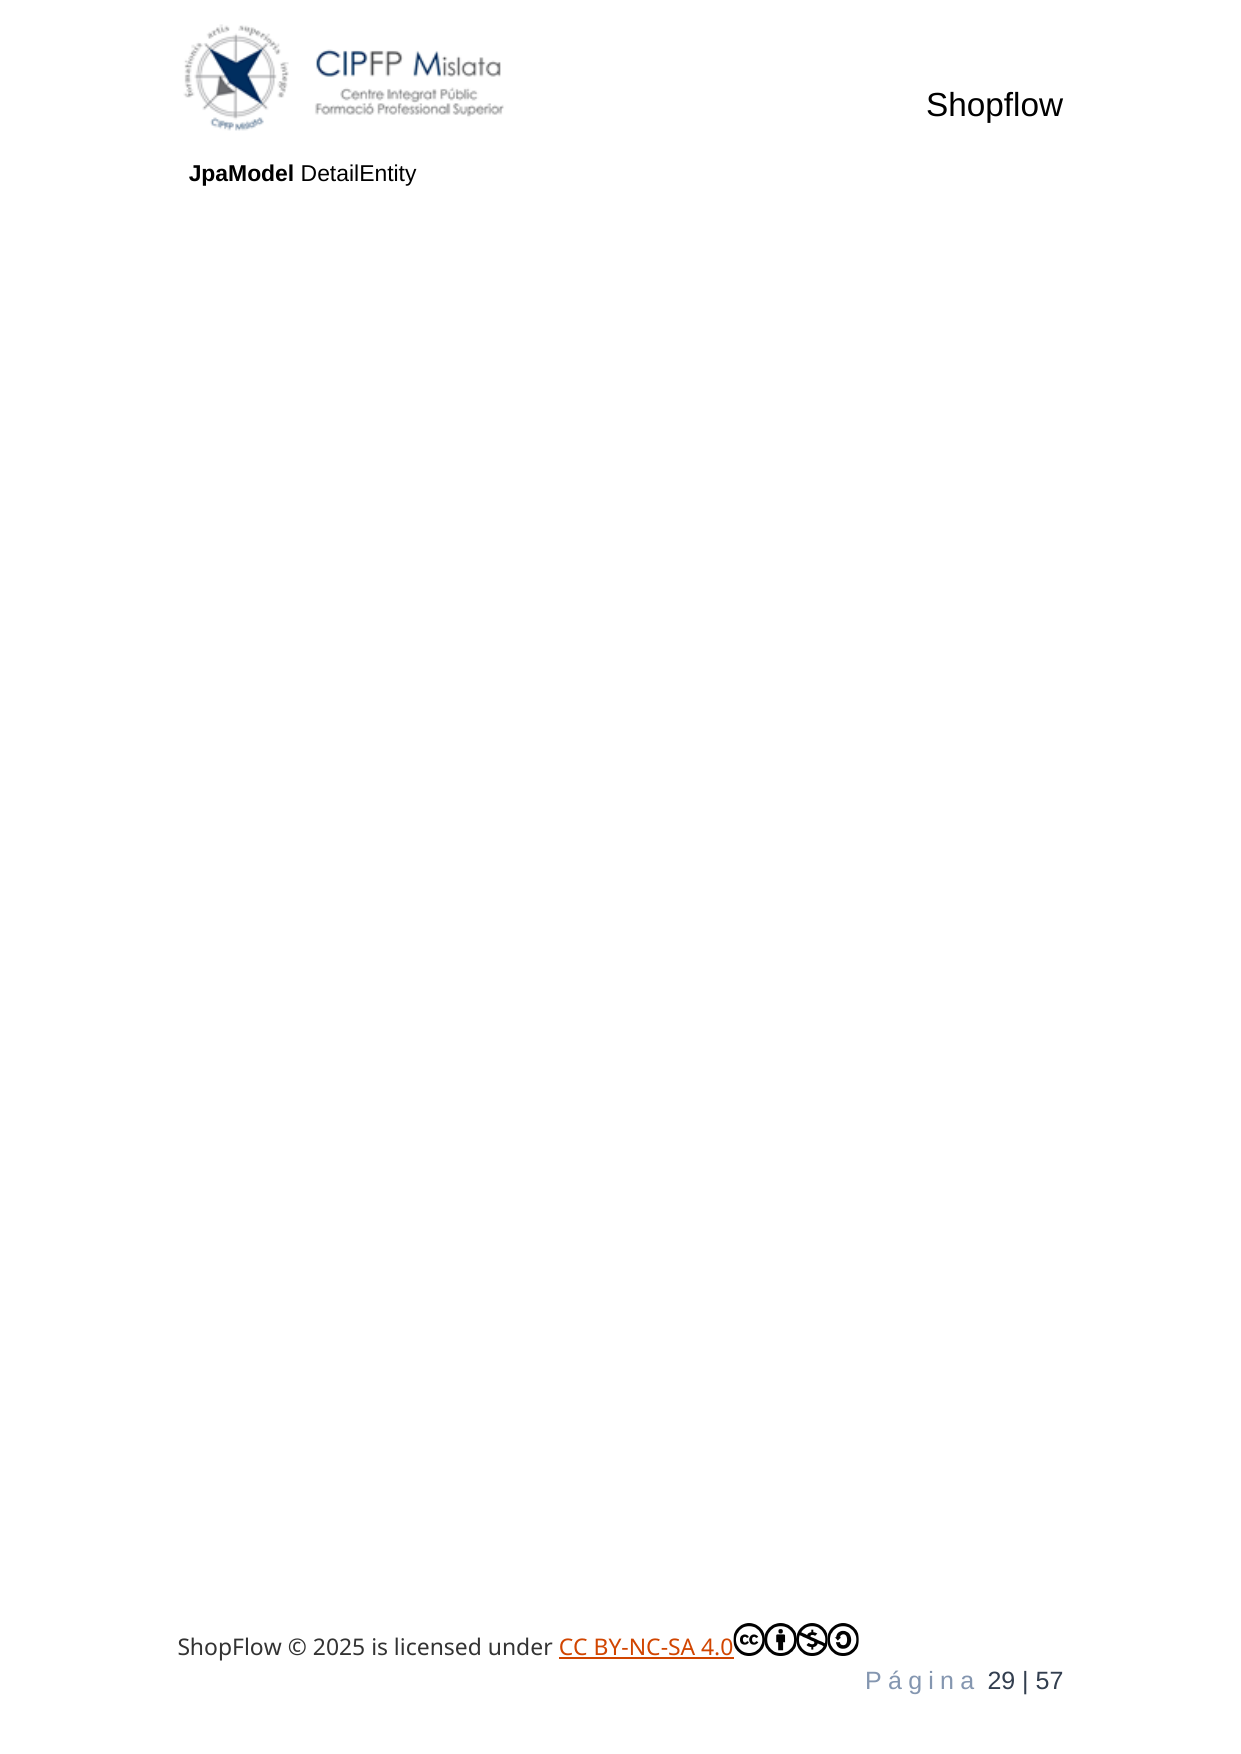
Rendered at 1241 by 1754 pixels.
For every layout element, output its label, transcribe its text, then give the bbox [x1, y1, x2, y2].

picture [733, 1623, 859, 1656]
picture [176, 23, 513, 137]
table_header JpaModel DetailEntity [177, 148, 1063, 199]
